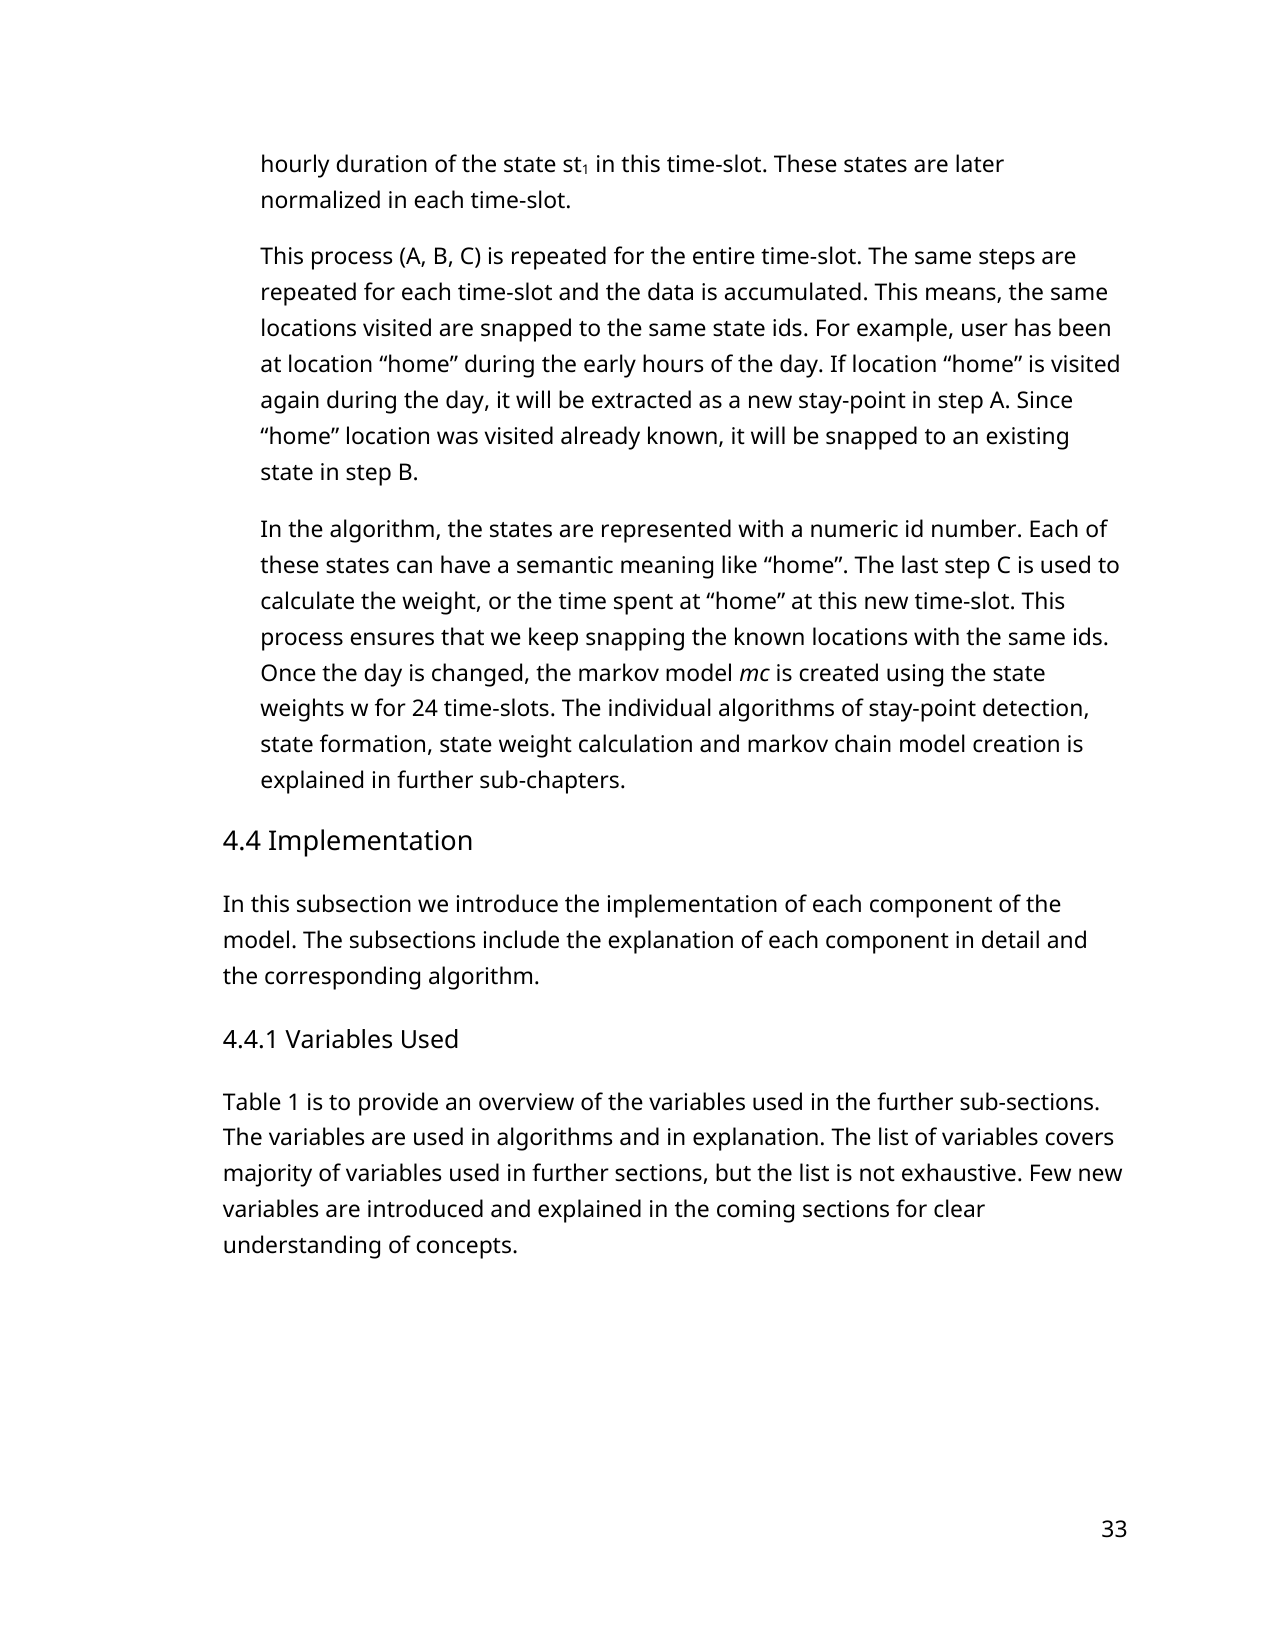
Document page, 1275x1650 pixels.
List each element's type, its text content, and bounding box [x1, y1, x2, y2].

text Table 1 is to provide an overview of the variables used in the further sub-sections. The variables are used in algorithms and in explanation. The list of variables covers majority of variables used in further sections, but the list is not exhaustive. Few new variables are introduced and explained in the coming sections for clear understanding of concepts. [223, 1085, 1127, 1260]
list In the algorithm, the states are represented with a numeric id number. Each of these states can have a semantic meaning like “home”. The last step C is used to calculate the weight, or the time spent at “home” at this new time-slot. This process ensures that we keep snapping the known locations with the same ids. Once the day is changed, the markov model mc is created using the state weights w for 24 time-slots. The individual algorithms of stay-point detection, state formation, state weight calculation and markov chain model creation is explained in further sub-chapters. [260, 513, 1127, 796]
text In this subsection we introduce the implementation of each component of the model. The subsections include the explanation of each component in detail and the corresponding algorithm. [223, 888, 1127, 992]
subtitle 4.4.1 Variables Used [148, 1021, 1127, 1055]
list This process (A, B, C) is repeated for the entire time-slot. The same steps are repeated for each time-slot and the data is accumulated. This means, the same locations visited are snapped to the same state ids. For example, user has been at location “home” during the early hours of the day. If location “home” is visited again during the day, it will be extracted as a new stay-point in step A. Since “home” location was visited already known, it will be snapped to an existing state in step B. [260, 240, 1127, 487]
subtitle 4.4 Implementation [148, 821, 1127, 858]
